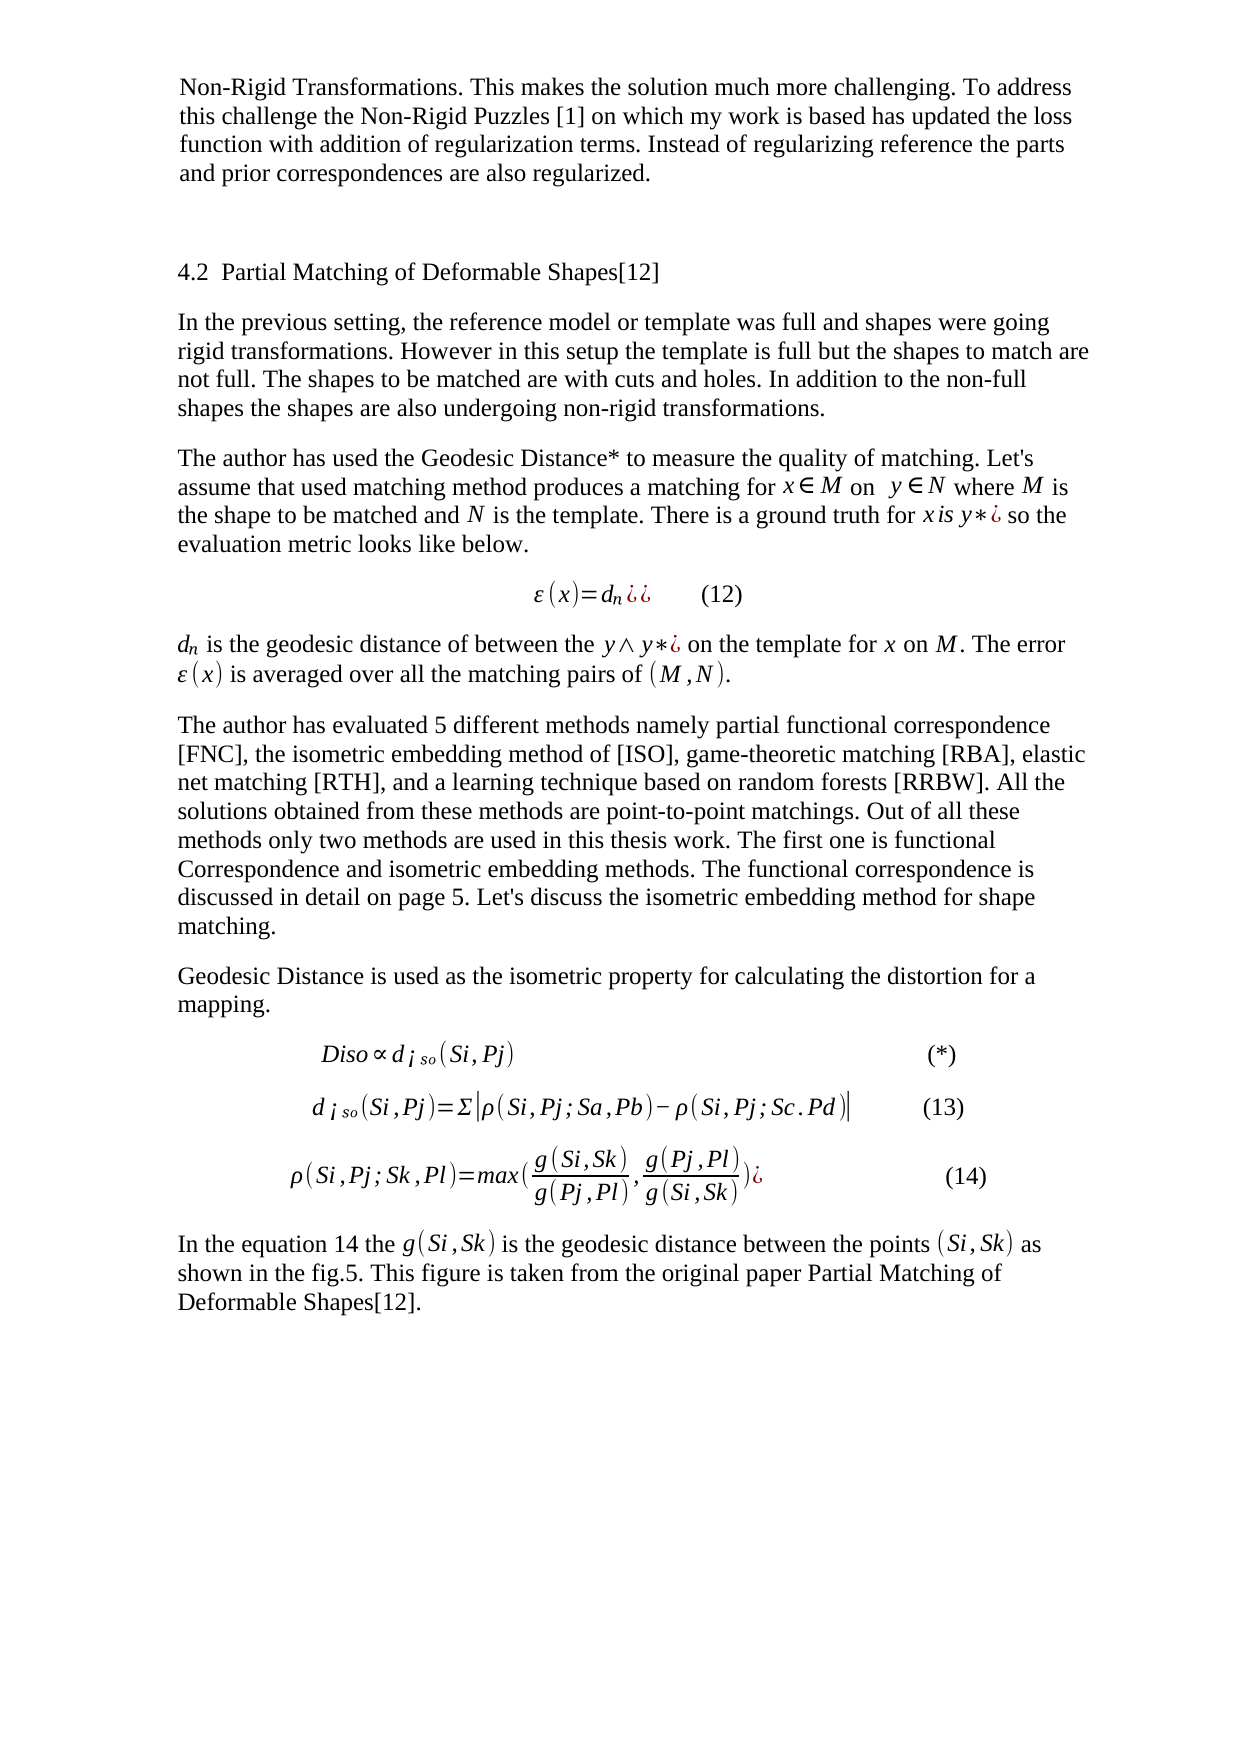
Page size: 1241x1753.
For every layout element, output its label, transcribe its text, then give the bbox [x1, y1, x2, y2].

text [179, 72, 1099, 187]
text (*) [177, 1039, 1099, 1069]
text (13) [177, 1090, 1099, 1123]
text is the geodesic distance of between the on the template for on . The error is averaged over all the matching pairs of . [177, 629, 1099, 689]
text In the previous setting, the reference model or template was full and shapes were going rigid transformations. However in this setup the template is full but the shapes to match are not full. The shapes to be matched are with cuts and holes. In addition to the non-full shapes the shapes are also undergoing non-rigid transformations. [177, 307, 1099, 422]
text (12) [177, 579, 1099, 609]
text Geodesic Distance is used as the isometric property for calculating the distortion for a mapping. [177, 961, 1099, 1018]
text 4.2 Partial Matching of Deformable Shapes[12] [177, 257, 1099, 286]
text The author has evaluated 5 different methods namely partial functional correspondence [FNC], the isometric embedding method of [ISO], game-theoretic matching [RBA], elastic net matching [RTH], and a learning technique based on random forests [RRBW]. All the solutions obtained from these methods are point-to-point matchings. Out of all these methods only two methods are used in this thesis work. The first one is functional Correspondence and isometric embedding methods. The functional correspondence is discussed in detail on page 5. Let's discuss the isometric embedding method for shape matching. [177, 710, 1099, 940]
text In the equation 14 the is the geodesic distance between the points as shown in the fig.5. This figure is taken from the original paper Partial Matching of Deformable Shapes[12]. [177, 1228, 1099, 1316]
text (14) [177, 1144, 1099, 1208]
text The author has used the Geodesic Distance* to measure the quality of matching. Let's assume that used matching method produces a matching for on where is the shape to be matched and is the template. There is a ground truth for so the evaluation metric looks like below. [177, 443, 1099, 558]
